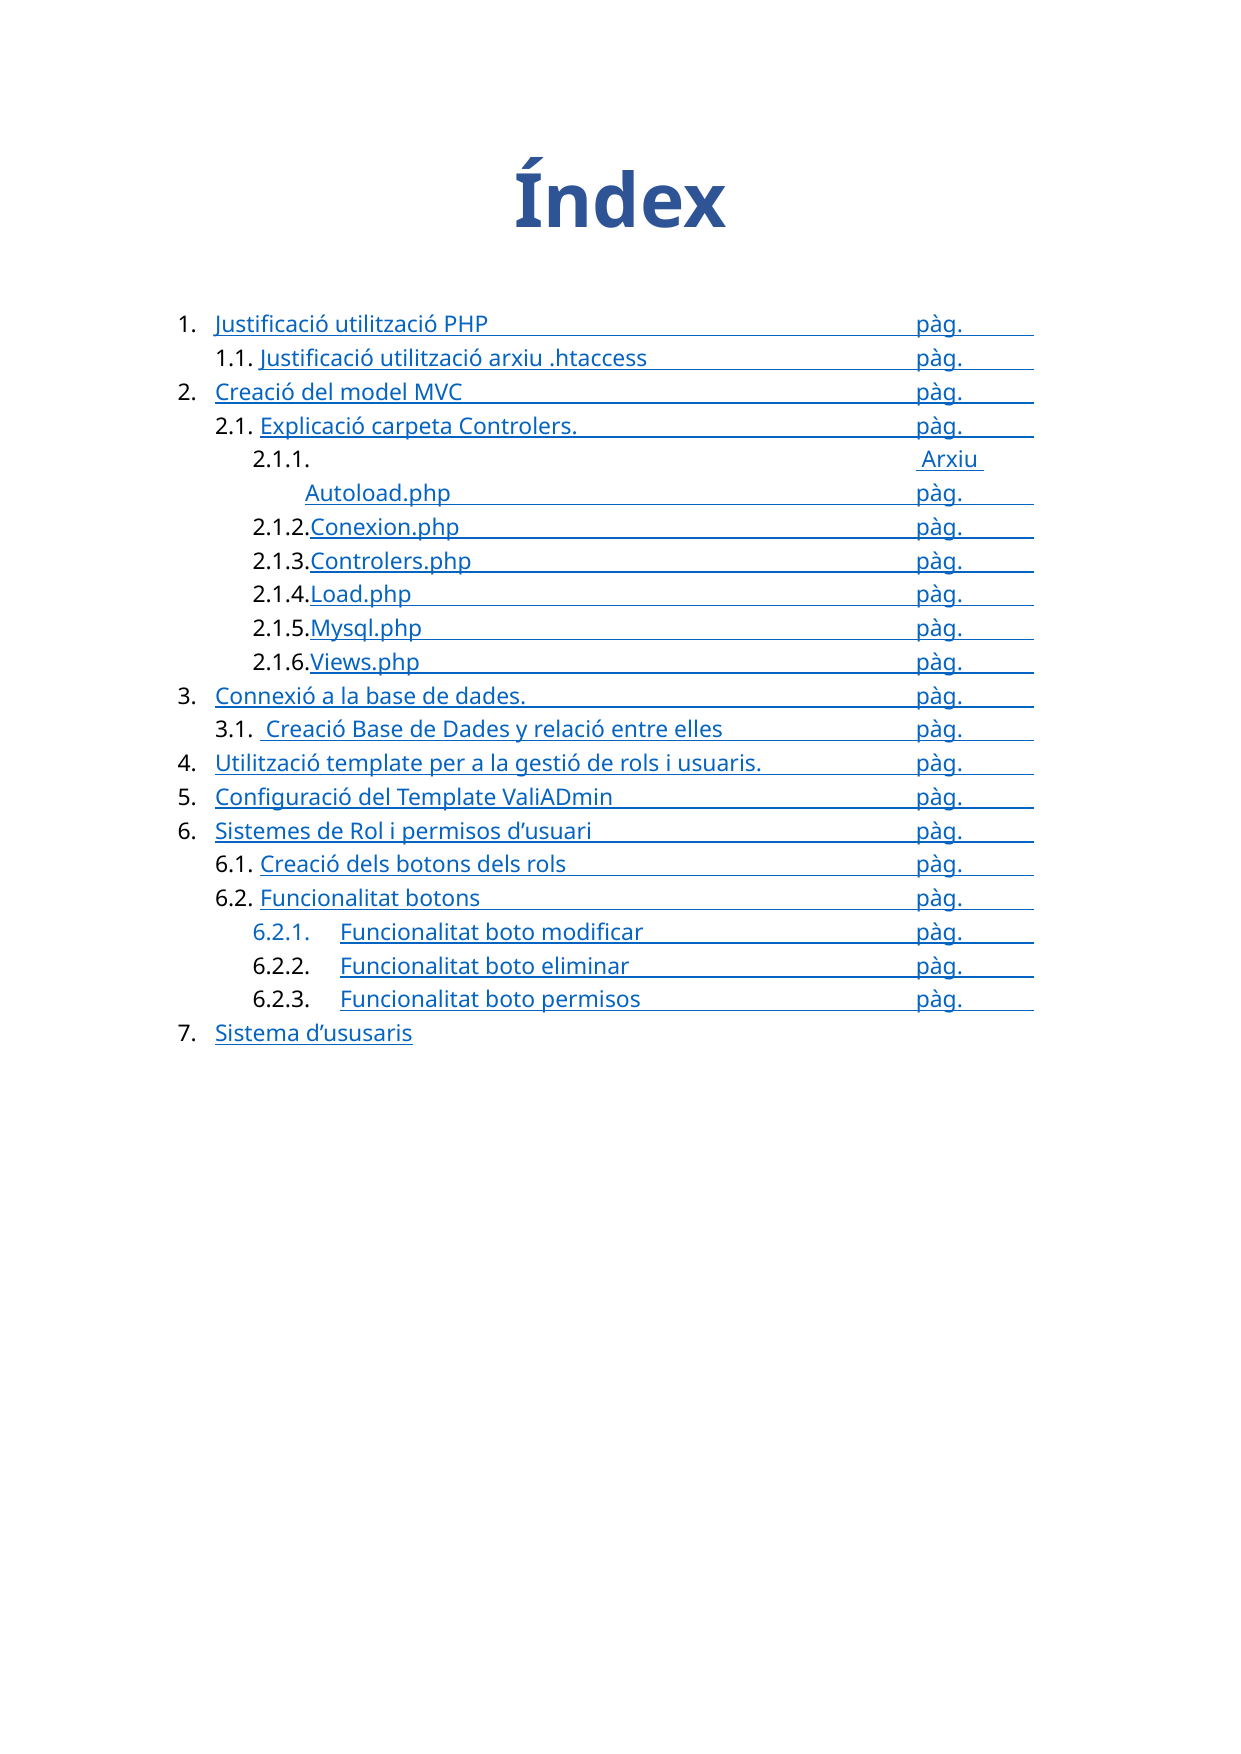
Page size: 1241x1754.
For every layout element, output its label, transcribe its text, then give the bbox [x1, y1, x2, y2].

list Creació del model MVC pàg. [177, 376, 1063, 407]
list Justificació utilització PHP pàg. [177, 308, 1063, 339]
list Justificació utilització arxiu .htaccess pàg. [215, 342, 1063, 373]
list Creació Base de Dades y relació entre elles pàg. [215, 713, 1063, 744]
list Controlers.php pàg. [252, 544, 1063, 576]
list Conexion.php pàg. [252, 511, 1063, 542]
list Utilització template per a la gestió de rols i usuaris. pàg. [177, 747, 1063, 778]
list Connexió a la base de dades. pàg. [177, 679, 1063, 711]
list Mysql.php pàg. [252, 612, 1063, 643]
list Configuració del Template ValiADmin pàg. [177, 781, 1063, 812]
list Funcionalitat boto modificar pàg. [252, 916, 1063, 947]
list Explicació carpeta Controlers. pàg. [215, 409, 1063, 441]
list Funcionalitat boto eliminar pàg. [252, 949, 1063, 981]
list Sistema d’ususaris [177, 1017, 1063, 1048]
list Funcionalitat boto permisos pàg. [252, 983, 1063, 1014]
list Funcionalitat botons pàg. [215, 882, 1063, 913]
list Creació dels botons dels rols pàg. [215, 848, 1063, 879]
subtitle Índex [177, 148, 1063, 250]
list Sistemes de Rol i permisos d’usuari pàg. [177, 814, 1063, 846]
list Views.php pàg. [252, 646, 1063, 677]
list Arxiu Autoload.php pàg. [252, 443, 1063, 508]
list Load.php pàg. [252, 578, 1063, 609]
